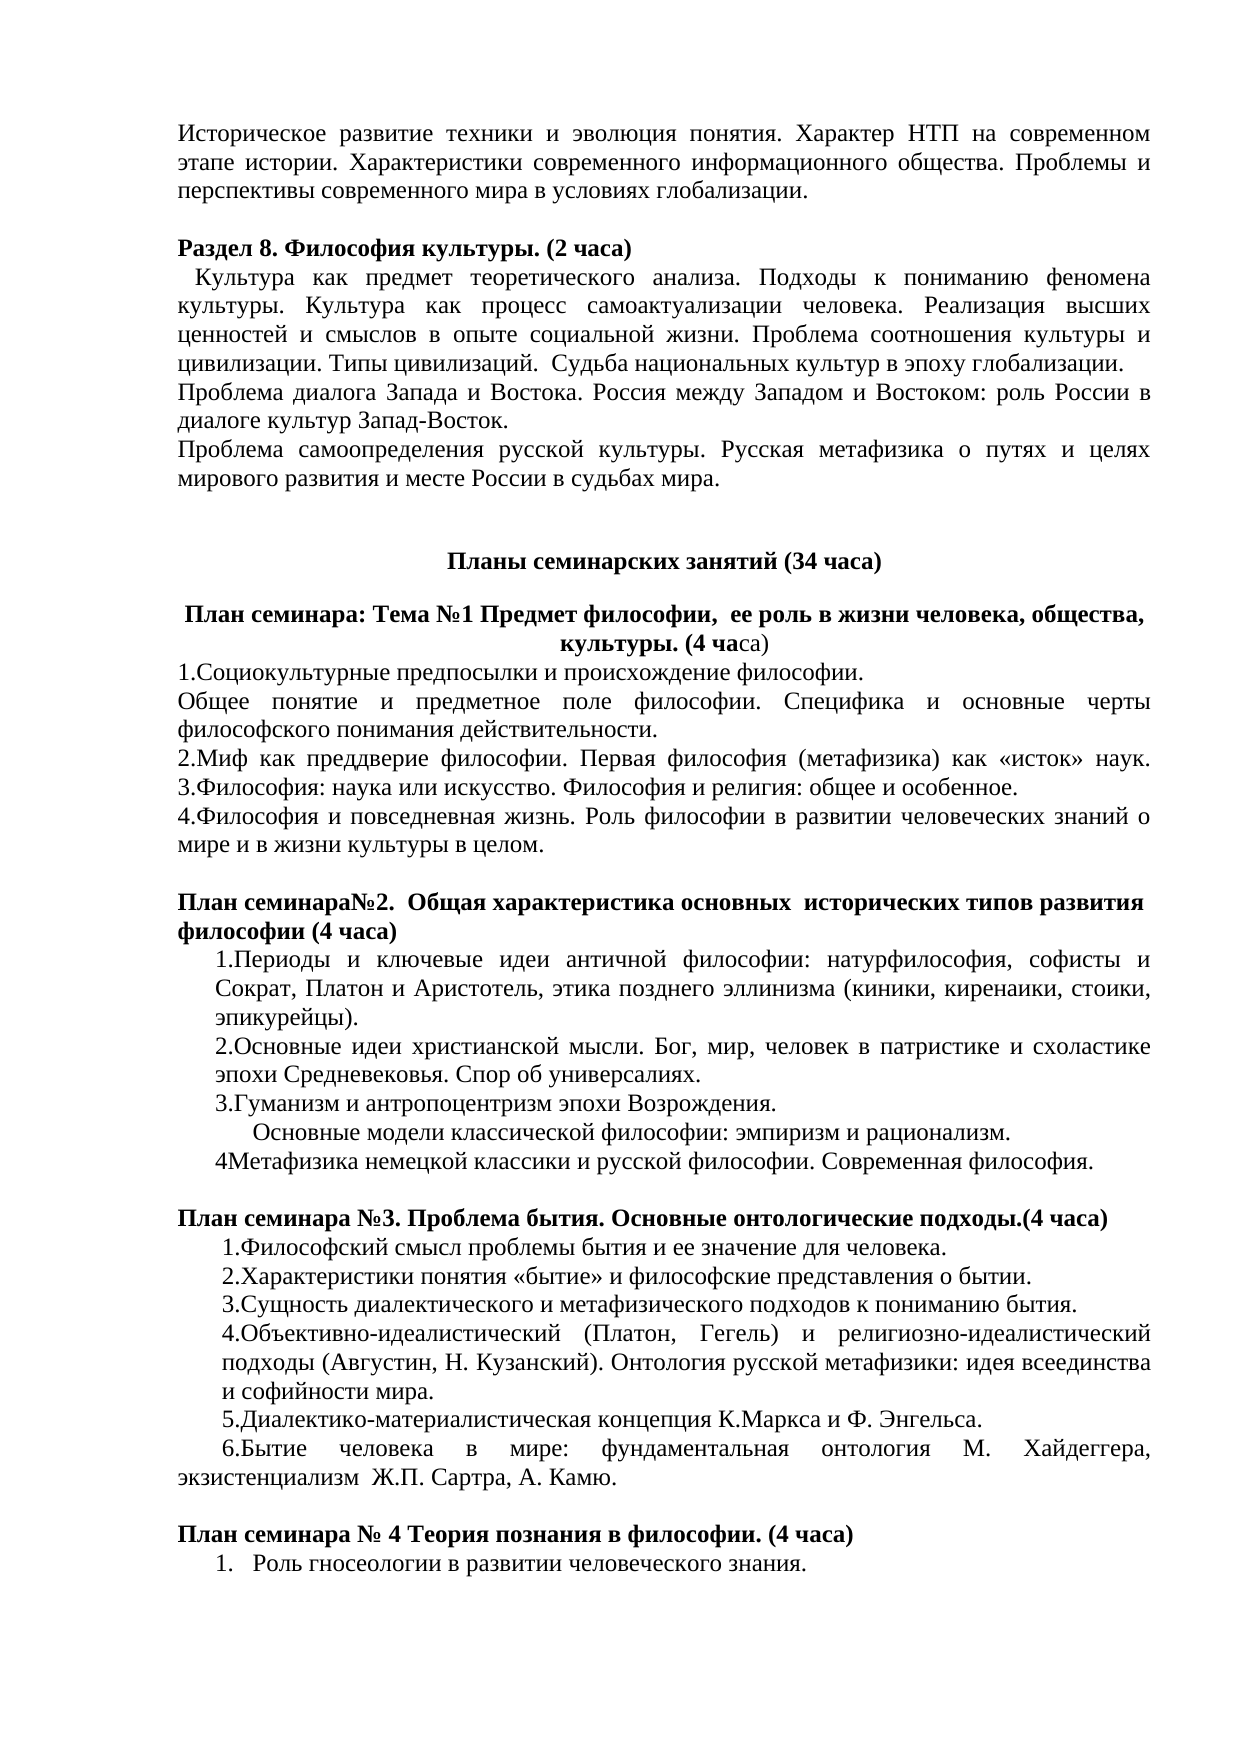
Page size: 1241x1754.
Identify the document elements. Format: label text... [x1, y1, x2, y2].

text 4Метафизика немецкой классики и русской философии. Современная философия. [215, 1146, 1152, 1174]
text Планы семинарских занятий (34 часа) [177, 546, 1152, 574]
text 2.Характеристики понятия «бытие» и философские представления о бытии. [222, 1261, 1152, 1289]
text План семинара№2. Общая характеристика основных исторических типов развития философии (4 часа) [177, 887, 1152, 944]
list Роль гносеологии в развитии человеческого знания. [215, 1548, 1152, 1577]
text 5.Диалектико-материалистическая концепция К.Маркса и Ф. Энгельса. [222, 1404, 1152, 1433]
text План семинара: Тема №1 Предмет философии, ее роль в жизни человека, общества, культуры. (4 часа) [177, 599, 1152, 657]
text План семинара № 4 Теория познания в философии. (4 часа) [177, 1519, 1152, 1548]
text 1.Периоды и ключевые идеи античной философии: натурфилософия, софисты и Сократ, Платон и Аристотель, этика позднего эллинизма (киники, киренаики, стоики, эпикурейцы). [215, 944, 1152, 1031]
text 3.Сущность диалектического и метафизического подходов к пониманию бытия. [222, 1289, 1152, 1318]
text 4.Объективно-идеалистический (Платон, Гегель) и религиозно-идеалистический подходы (Августин, Н. Кузанский). Онтология русской метафизики: идея всеединства и софийности мира. [222, 1318, 1152, 1404]
text Проблема самоопределения русской культуры. Русская метафизика о путях и целях мирового развития и месте России в судьбах мира. [177, 434, 1152, 492]
text 2.Миф как преддверие философии. Первая философия (метафизика) как «исток» наук. 3.Философия: наука или искусство. Философия и религия: общее и особенное. [177, 743, 1152, 801]
text Раздел 8. Философия культуры. (2 часа) [177, 233, 1152, 262]
text 1.Философский смысл проблемы бытия и ее значение для человека. [222, 1232, 1152, 1261]
text Общее понятие и предметное поле философии. Специфика и основные черты философского понимания действительности. [177, 686, 1152, 743]
text 1.Социокультурные предпосылки и происхождение философии. [177, 657, 1152, 686]
list Основные модели классической философии: эмпиризм и рационализм. [252, 1117, 1152, 1146]
text Проблема диалога Запада и Востока. Россия между Западом и Востоком: роль России в диалоге культур Запад-Восток. [177, 377, 1152, 434]
text 2.Основные идеи христианской мысли. Бог, мир, человек в патристике и схоластике эпохи Средневековья. Спор об универсалиях. [215, 1031, 1152, 1088]
text 6.Бытие человека в мире: фундаментальная онтология М. Хайдеггера, экзистенциализм Ж.П. Сартра, А. Камю. [177, 1433, 1152, 1491]
text 4.Философия и повседневная жизнь. Роль философии в развитии человеческих знаний о мире и в жизни культуры в целом. [177, 801, 1152, 858]
text План семинара №3. Проблема бытия. Основные онтологические подходы.(4 часа) [177, 1203, 1152, 1232]
text 3.Гуманизм и антропоцентризм эпохи Возрождения. [215, 1088, 1152, 1117]
text Культура как предмет теоретического анализа. Подходы к пониманию феномена культуры. Культура как процесс самоактуализации человека. Реализация высших ценностей и смыслов в опыте социальной жизни. Проблема соотношения культуры и цивилизации. Типы цивилизаций. Судьба национальных культур в эпоху глобализации. [177, 262, 1152, 377]
text Историческое развитие техники и эволюция понятия. Характер НТП на современном этапе истории. Характеристики современного информационного общества. Проблемы и перспективы современного мира в условиях глобализации. [177, 118, 1152, 204]
